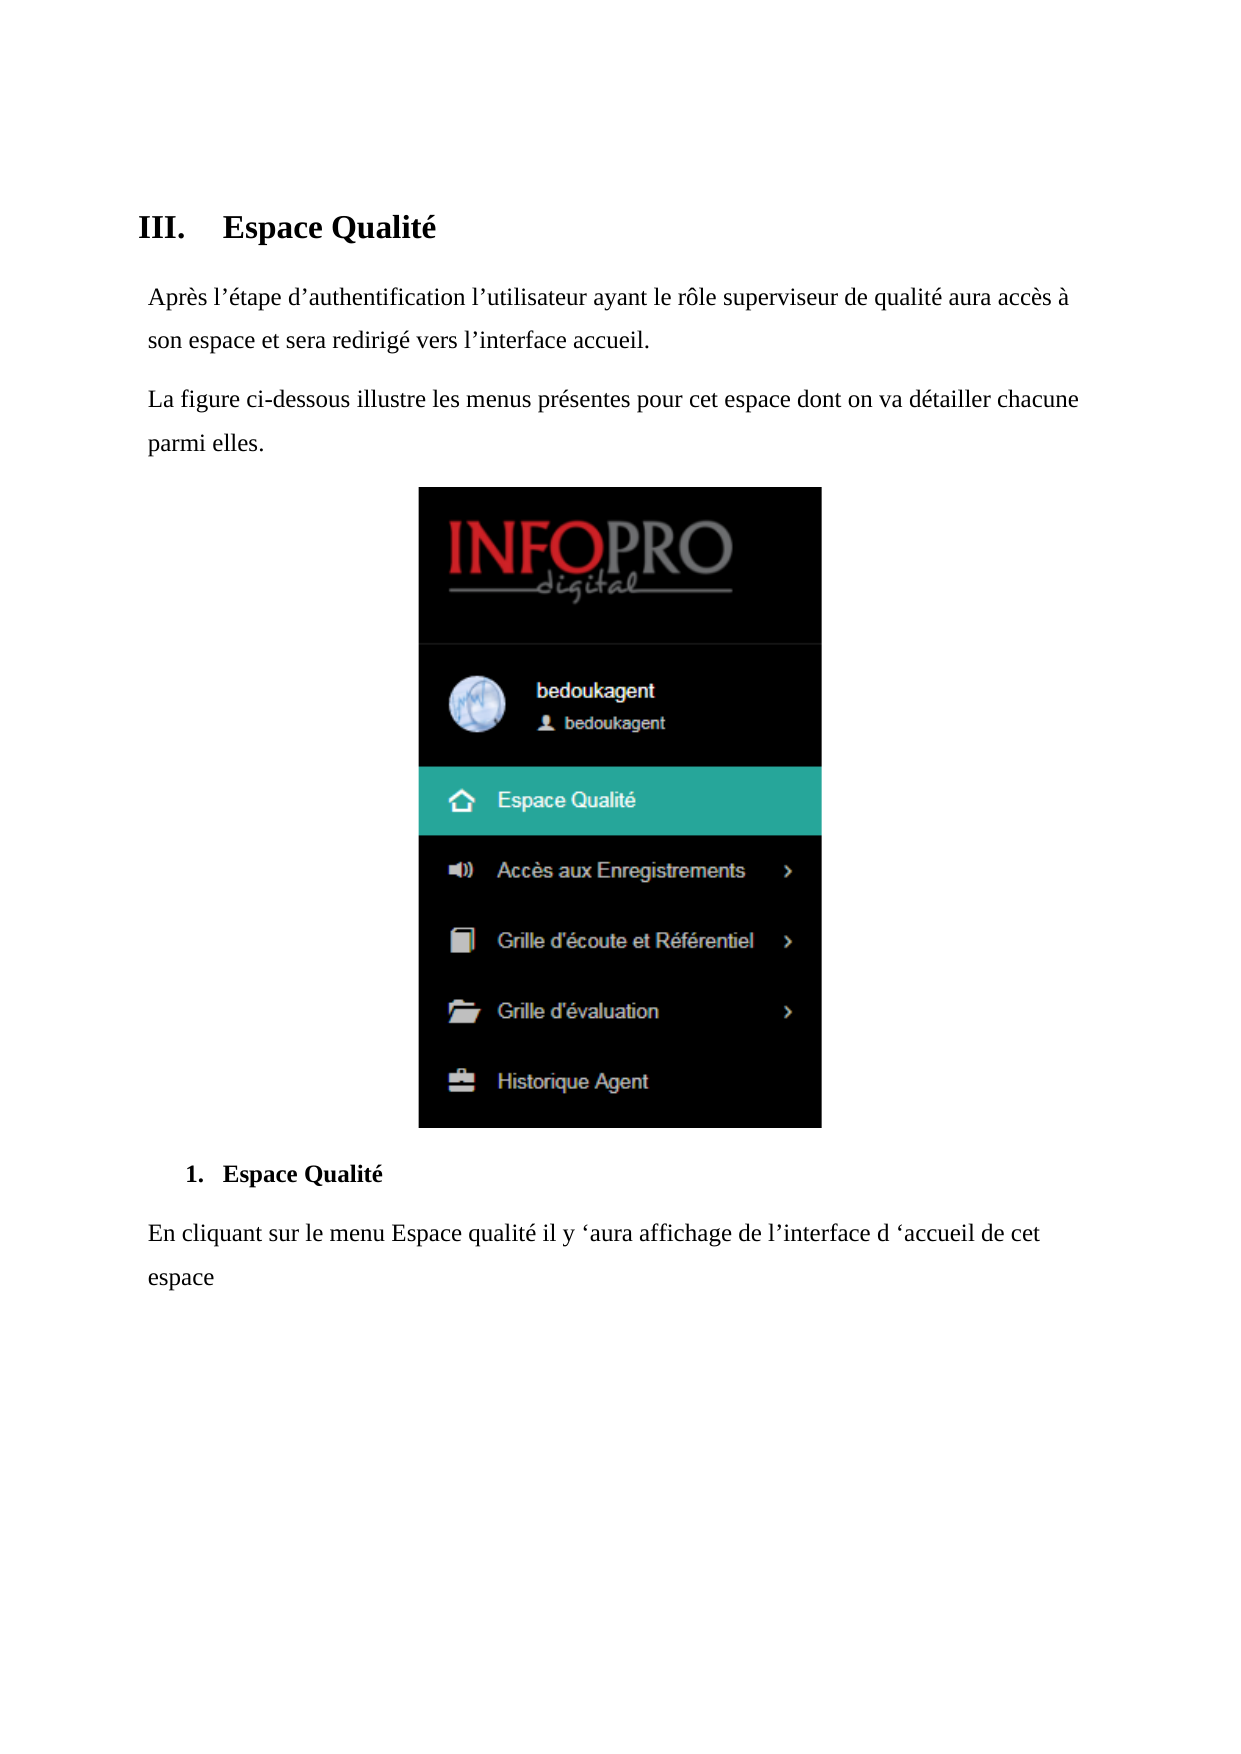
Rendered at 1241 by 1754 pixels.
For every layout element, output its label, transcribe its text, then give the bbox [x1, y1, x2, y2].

list Espace Qualité [185, 207, 1093, 246]
list Espace Qualité [185, 1159, 1093, 1187]
picture [418, 487, 822, 1128]
text En cliquant sur le menu Espace qualité il y ‘aura affichage de l’interface d ‘accueil de cet espace [148, 1218, 1093, 1290]
text Après l’étape d’authentification l’utilisateur ayant le rôle superviseur de qualité aura accès à son espace et sera redirigé vers l’interface accueil. [148, 282, 1093, 353]
text La figure ci-dessous illustre les menus présentes pour cet espace dont on va détailler chacune parmi elles. [148, 384, 1093, 456]
